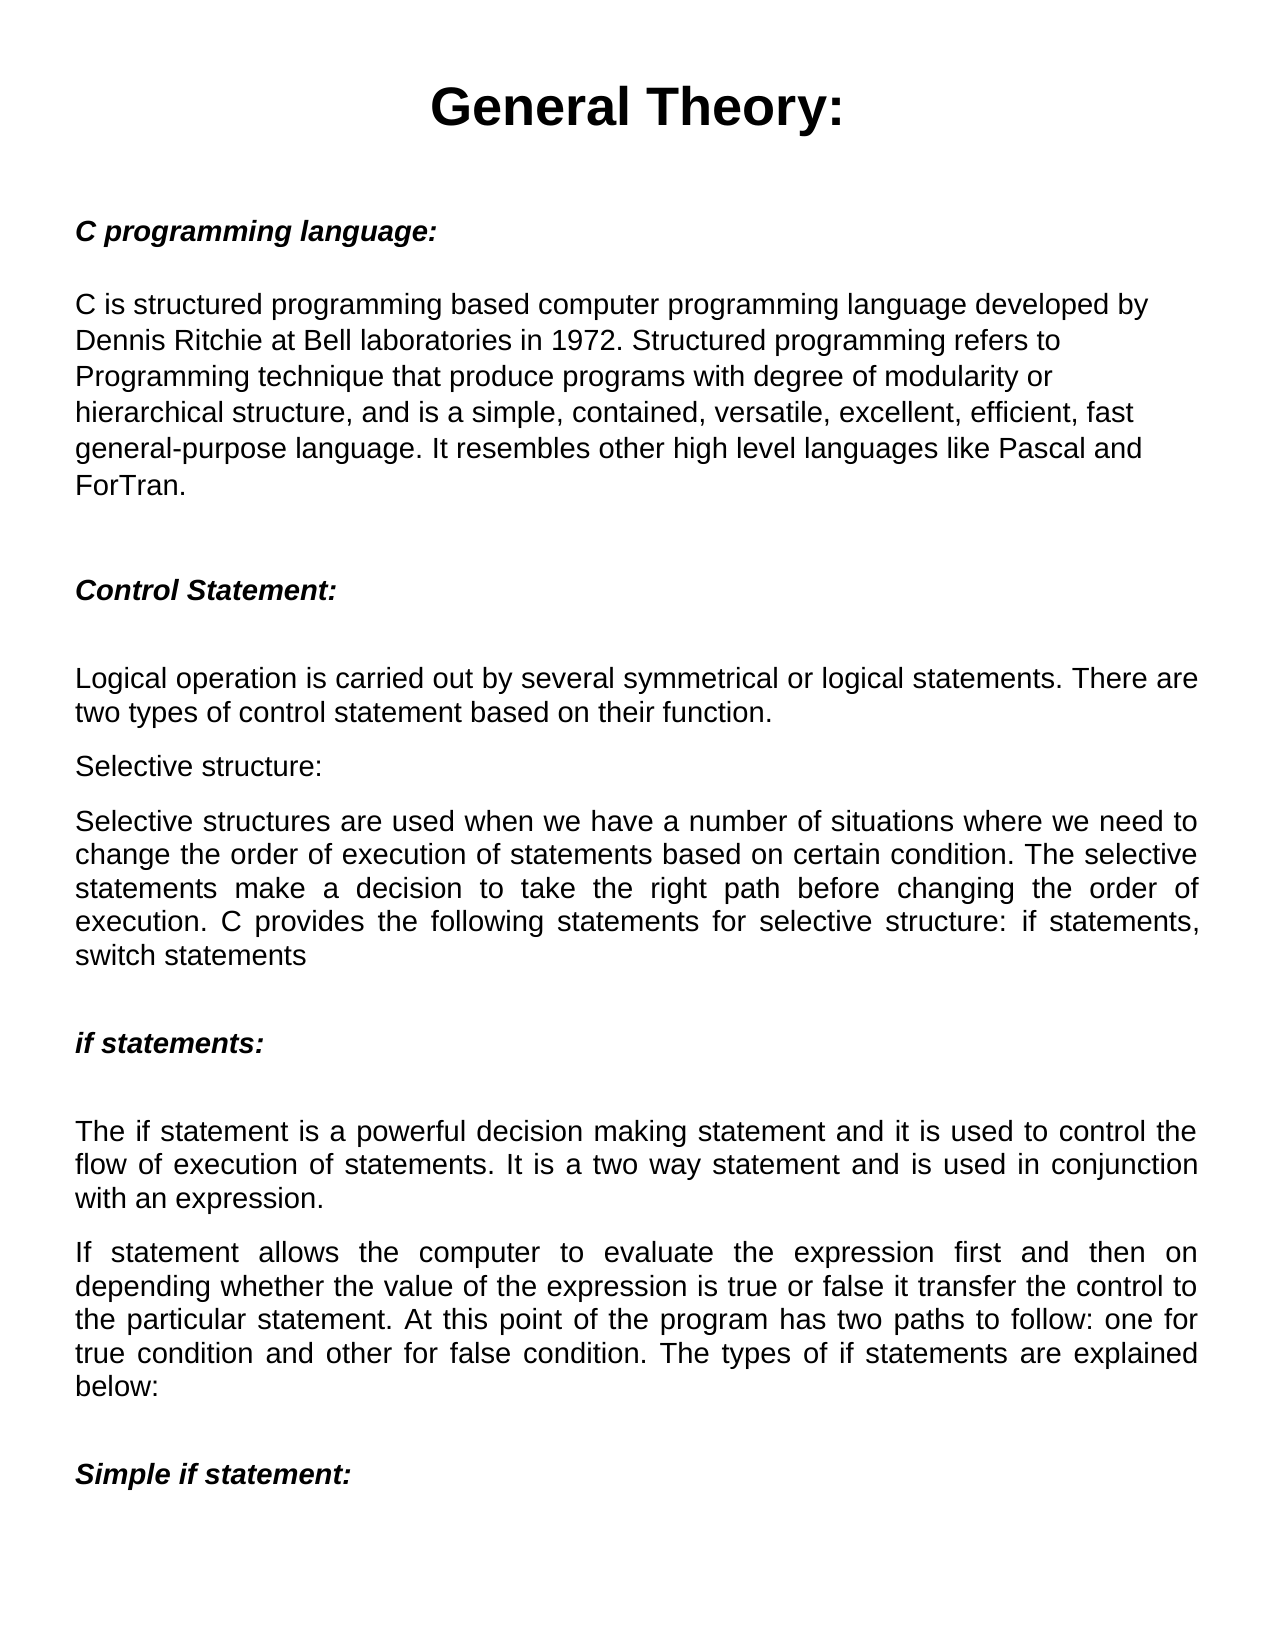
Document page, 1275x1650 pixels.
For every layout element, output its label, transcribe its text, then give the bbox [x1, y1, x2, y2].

text Programming technique that produce programs with degree of modularity or hierarchical structure, and is a simple, contained, versatile, excellent, efficient, fast general-purpose language. It resembles other high level languages like Pascal and ForTran. [75, 359, 1200, 501]
text Selective structure: [75, 749, 1200, 783]
text General Theory: [75, 75, 1200, 137]
text Simple if statement: [75, 1457, 1200, 1491]
text C is structured programming based computer programming language developed by Dennis Ritchie at Bell laboratories in 1972. Structured programming refers to [75, 287, 1200, 356]
text Selective structures are used when we have a number of situations where we need to change the order of execution of statements based on certain condition. The selective statements make a decision to take the right path before changing the order of execution. C provides the following statements for selective structure: if statements, switch statements [75, 803, 1200, 971]
text Control Statement: [75, 573, 1200, 607]
text if statements: [75, 1026, 1200, 1059]
text C programming language: [75, 214, 1200, 248]
text The if statement is a powerful decision making statement and it is used to control the flow of execution of statements. It is a two way statement and is used in conjunction with an expression. [75, 1113, 1200, 1214]
text Logical operation is carried out by several symmetrical or logical statements. There are two types of control statement based on their function. [75, 661, 1200, 728]
text If statement allows the computer to evaluate the expression first and then on depending whether the value of the expression is true or false it transfer the control to the particular statement. At this point of the program has two paths to follow: one for true condition and other for false condition. The types of if statements are explained below: [75, 1235, 1200, 1403]
